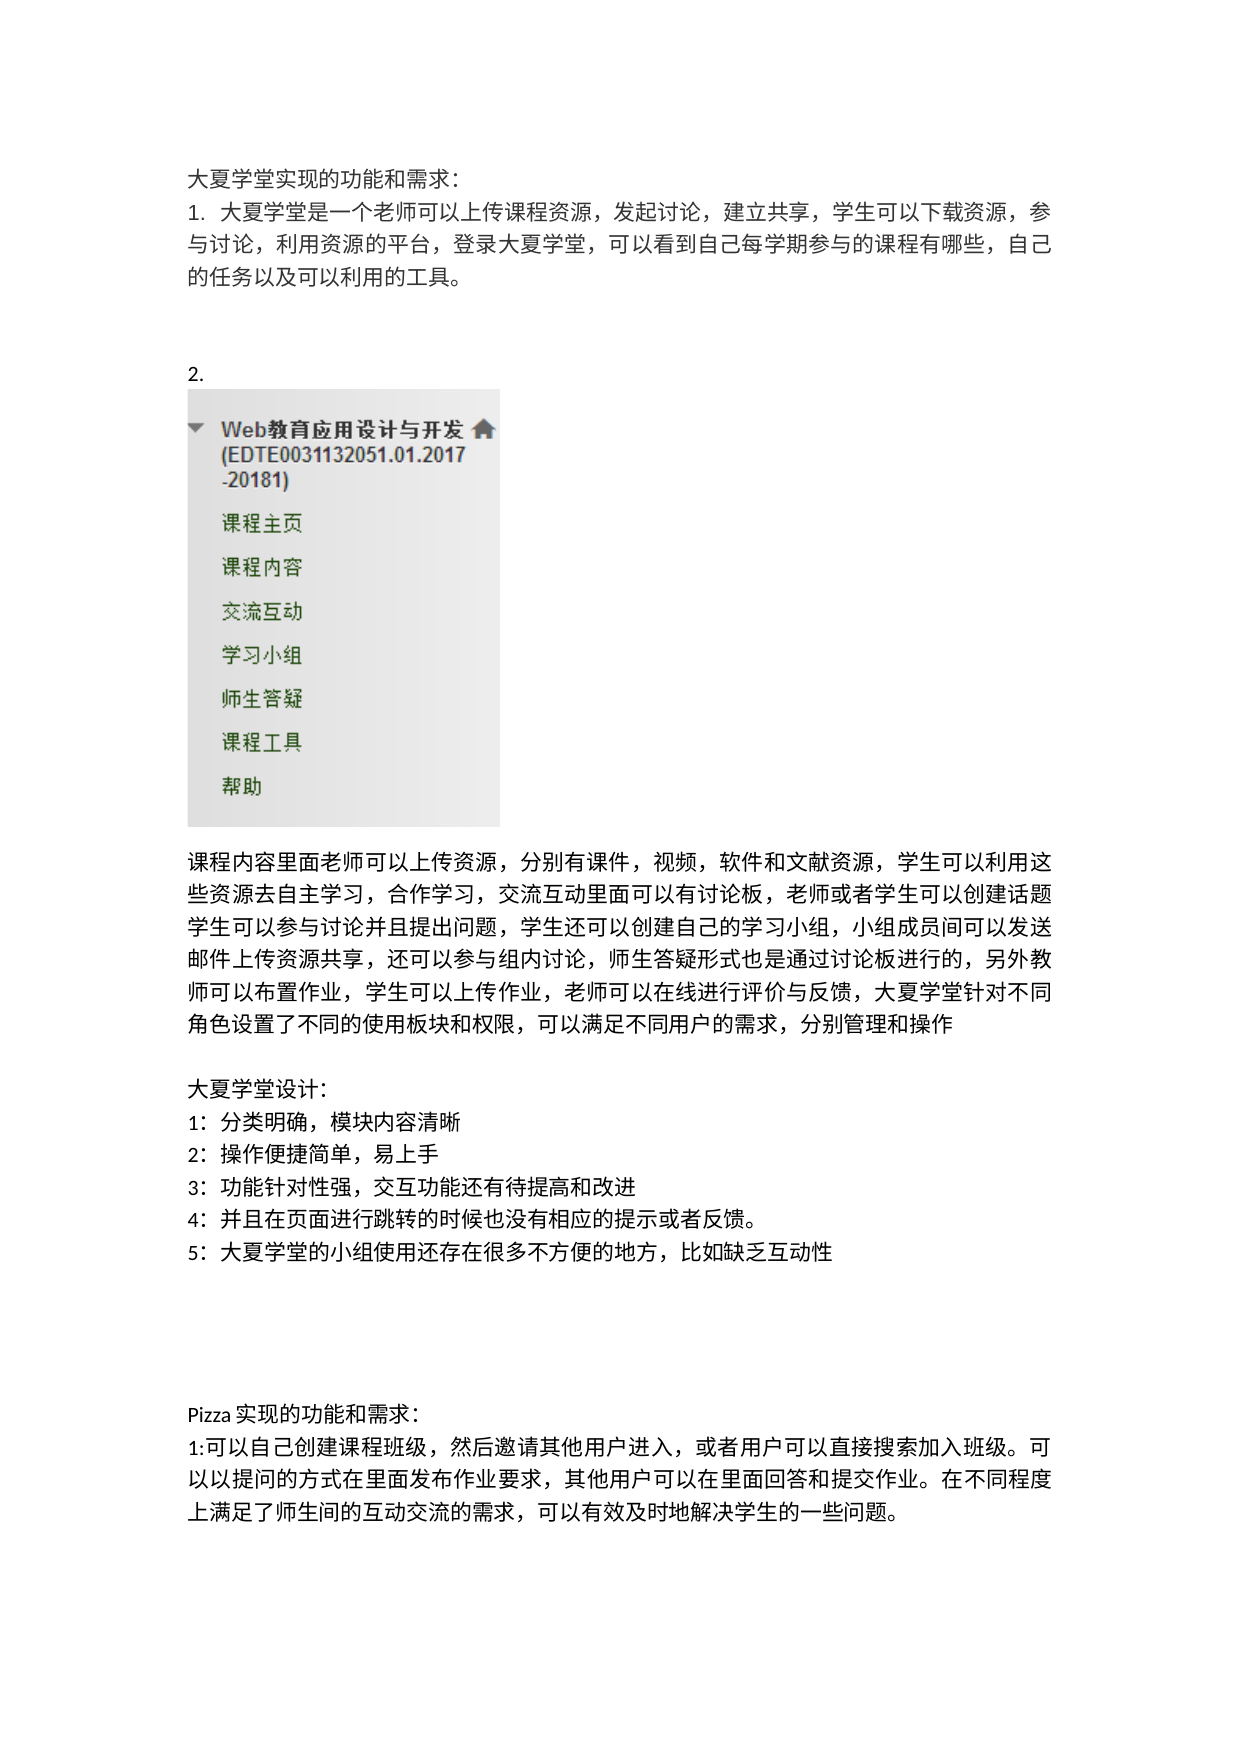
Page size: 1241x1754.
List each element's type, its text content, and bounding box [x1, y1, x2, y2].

text 5：大夏学堂的小组使用还存在很多不方便的地方，比如缺乏互动性 [187, 1234, 1053, 1267]
text 大夏学堂实现的功能和需求： [187, 162, 1053, 194]
text 4：并且在页面进行跳转的时候也没有相应的提示或者反馈。 [187, 1202, 1053, 1234]
list 1:可以自己创建课程班级，然后邀请其他用户进入，或者用户可以直接搜索加入班级。可以以提问的方式在里面发布作业要求，其他用户可以在里面回答和提交作业。在不同程度上满足了师生间的互动交流的需求，可以有效及时地解决学生的一些问题。 [187, 1429, 1053, 1527]
text 课程内容里面老师可以上传资源，分别有课件，视频，软件和文献资源，学生可以利用这些资源去自主学习，合作学习，交流互动里面可以有讨论板，老师或者学生可以创建话题，学生可以参与讨论并且提出问题，学生还可以创建自己的学习小组，小组成员间可以发送邮件上传资源共享，还可以参与组内讨论，师生答疑形式也是通过讨论板进行的，另外教师可以布置作业，学生可以上传作业，老师可以在线进行评价与反馈，大夏学堂针对不同角色设置了不同的使用板块和权限，可以满足不同用户的需求，分别管理和操作 [187, 844, 1053, 1039]
text 1：分类明确，模块内容清晰 [187, 1104, 1053, 1137]
text 大夏学堂设计： [187, 1072, 1053, 1104]
text 2：操作便捷简单，易上手 [187, 1137, 1053, 1169]
picture [187, 389, 501, 827]
text 3：功能针对性强，交互功能还有待提高和改进 [187, 1169, 1053, 1202]
list 大夏学堂是一个老师可以上传课程资源，发起讨论，建立共享，学生可以下载资源，参与讨论，利用资源的平台，登录大夏学堂，可以看到自己每学期参与的课程有哪些，自己的任务以及可以利用的工具。 [187, 194, 1053, 292]
text 2. [187, 357, 1053, 389]
text Pizza实现的功能和需求： [187, 1397, 1053, 1429]
